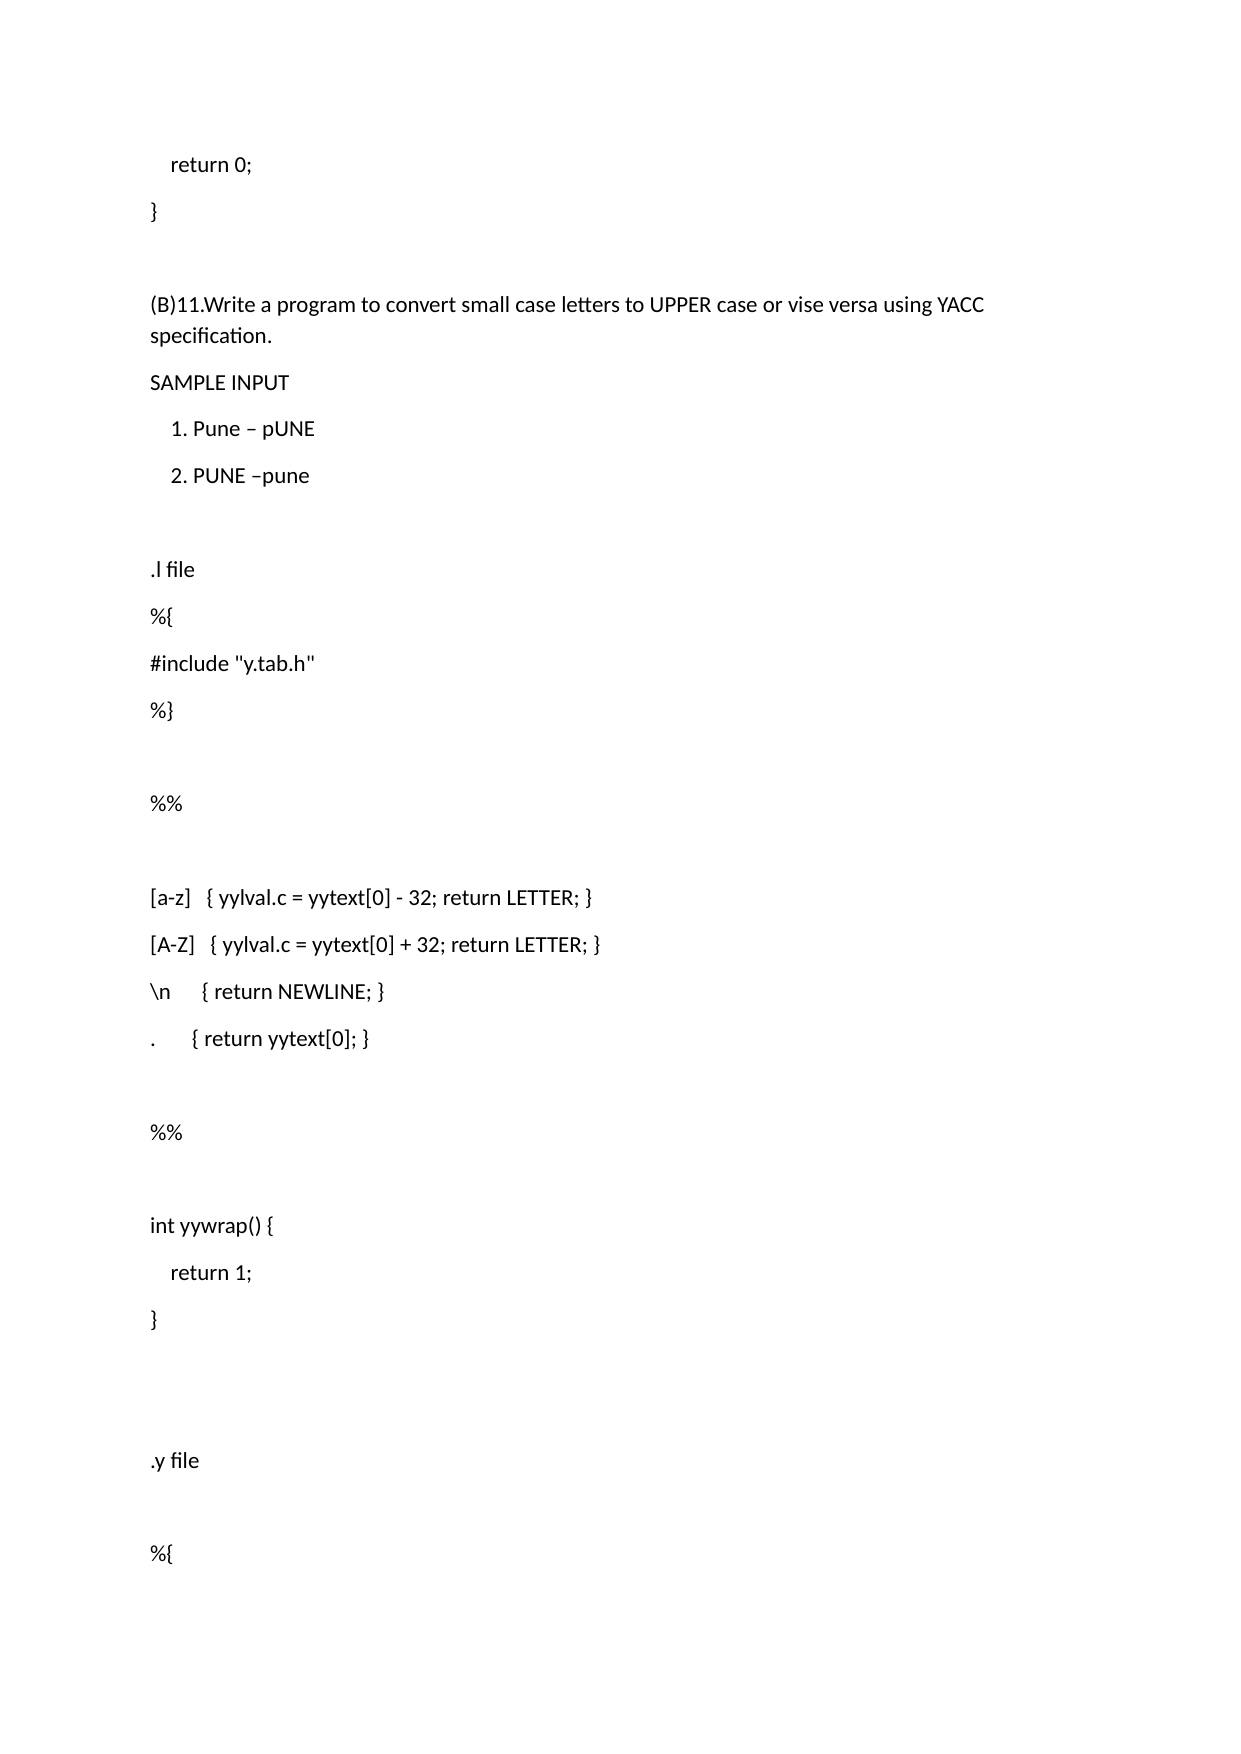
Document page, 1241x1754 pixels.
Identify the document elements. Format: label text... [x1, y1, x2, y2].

text \n { return NEWLINE; } [150, 977, 1090, 1005]
text [a-z] { yylval.c = yytext[0] - 32; return LETTER; } [150, 883, 1090, 911]
text } [150, 197, 1090, 225]
text %} [150, 696, 1090, 724]
text int yywrap() { [150, 1211, 1090, 1239]
text .l file [150, 555, 1090, 583]
text . { return yytext[0]; } [150, 1024, 1090, 1052]
text return 1; [150, 1258, 1090, 1286]
text SAMPLE INPUT [150, 368, 1090, 396]
text %{ [150, 1539, 1090, 1568]
text return 0; [150, 150, 1090, 178]
text 2. PUNE –pune [150, 461, 1090, 489]
text .y file [150, 1446, 1090, 1474]
text #include "y.tab.h" [150, 649, 1090, 677]
text } [150, 1305, 1090, 1333]
text %{ [150, 602, 1090, 630]
text %% [150, 789, 1090, 818]
text %% [150, 1118, 1090, 1146]
text 1. Pune – pUNE [150, 414, 1090, 443]
text [A-Z] { yylval.c = yytext[0] + 32; return LETTER; } [150, 930, 1090, 958]
text (B)11.Write a program to convert small case letters to UPPER case or vise versa using YACC specification. [150, 291, 1090, 349]
